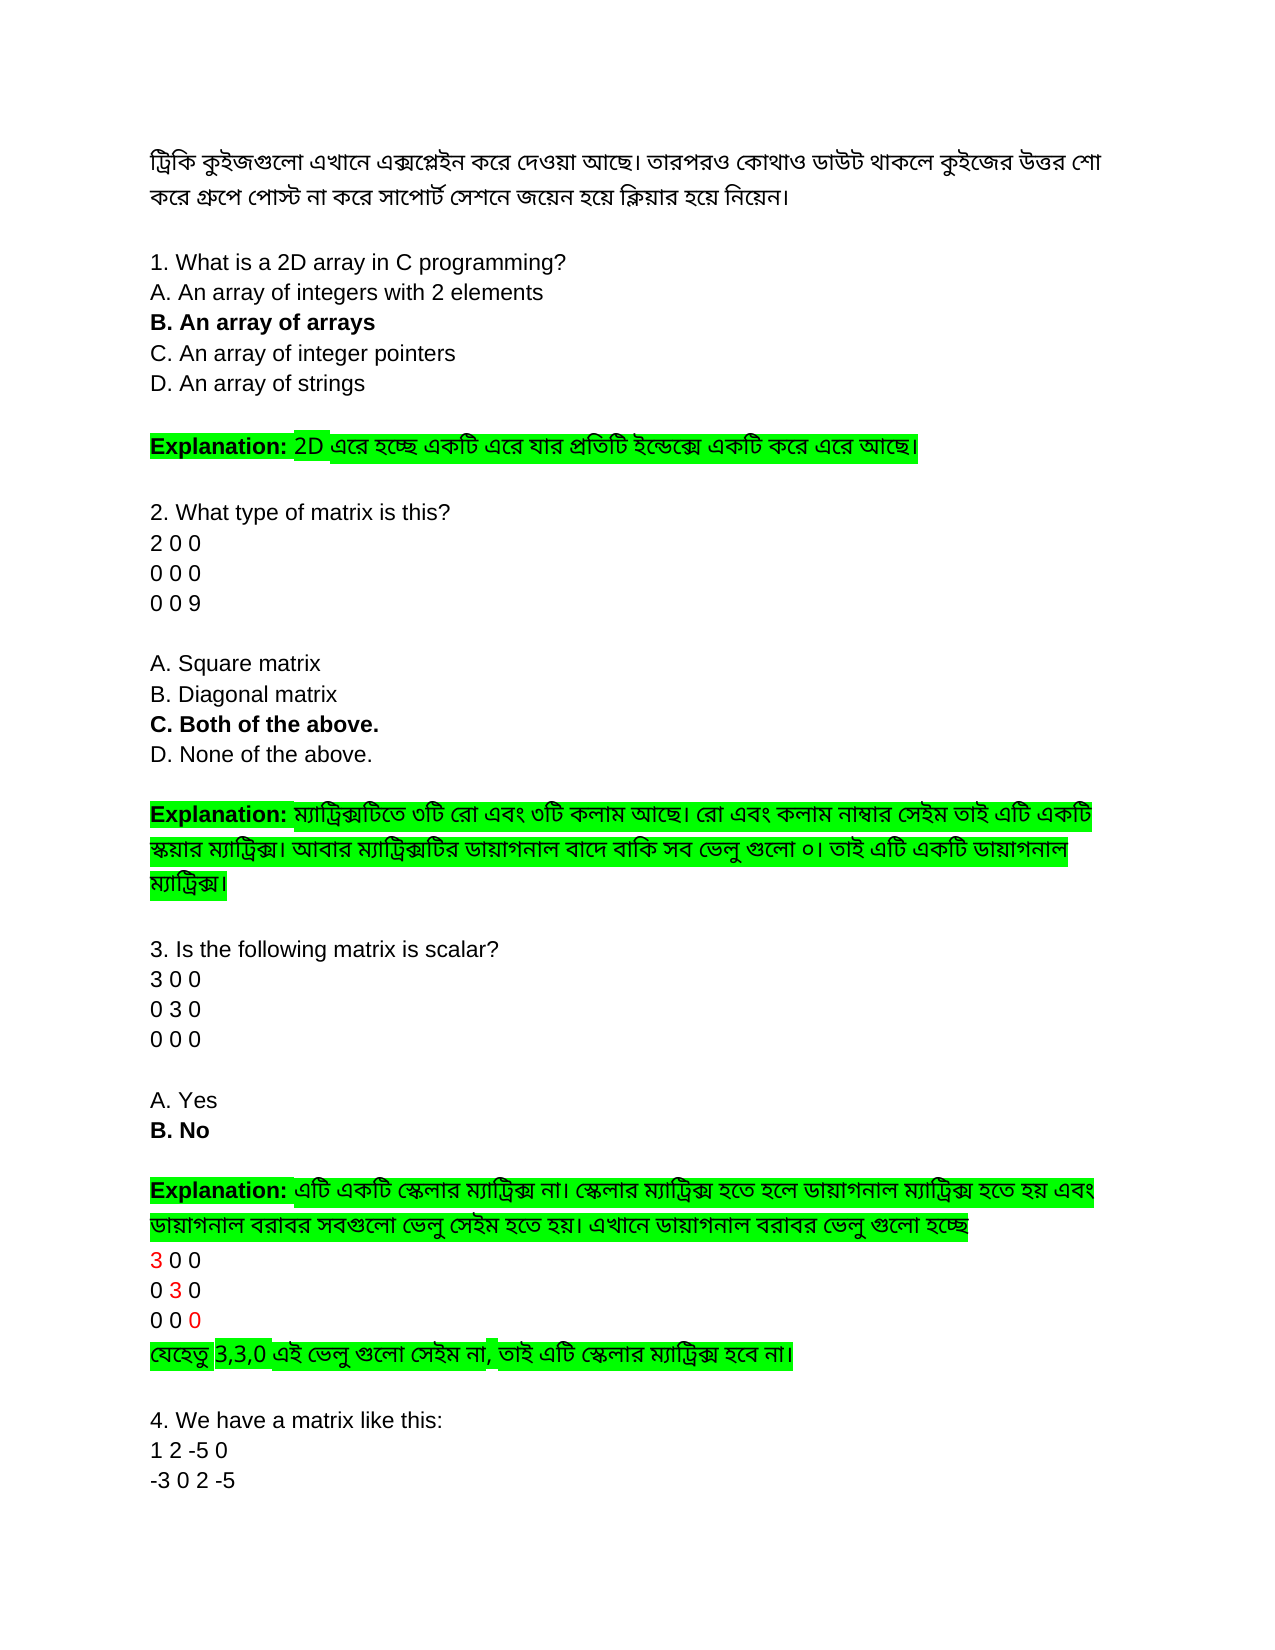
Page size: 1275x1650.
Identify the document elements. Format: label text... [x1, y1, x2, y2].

text -3 0 2 -5 [150, 1467, 1125, 1493]
text C. An array of integer pointers [150, 339, 1125, 366]
text 0 3 0 [150, 1277, 1125, 1303]
text B. Diagonal matrix [150, 681, 1125, 707]
text B. An array of arrays [150, 309, 1125, 336]
text 4. We have a matrix like this: 1 2 -5 0 [150, 1407, 1125, 1463]
text 0 0 0 [150, 1026, 1125, 1053]
text ট্রিকি কুইজগুলো এখানে এক্সপ্লেইন করে দেওয়া আছে। তারপরও কোথাও ডাউট থাকলে কুইজের উত্তর শো করে গ্রুপে পোস্ট না করে সাপোর্ট সেশনে জয়েন হয়ে ক্লিয়ার হয়ে নিয়েন। [150, 150, 1125, 214]
text B. No [150, 1117, 1125, 1143]
text 0 3 0 [150, 996, 1125, 1022]
text 3 0 0 [150, 1247, 1125, 1273]
text Explanation: 2D এরে হচ্ছে একটি এরে যার প্রতিটি ইন্ডেক্সে একটি করে এরে আছে। [330, 430, 1125, 464]
text Explanation: ম্যাট্রিক্সটিতে ৩টি রো এবং ৩টি কলাম আছে। রো এবং কলাম নাম্বার সেইম তাই এটি একটি স্কয়ার ম্যাট্রিক্স। আবার ম্যাট্রিক্সটির ডায়াগনাল বাদে বাকি সব ভেলু গুলো ০। তাই এটি একটি ডায়াগনাল ম্যাট্রিক্স। [150, 801, 1125, 901]
text 2. What type of matrix is this? 2 0 0 0 0 0 0 0 9 [150, 499, 1125, 616]
text D. An array of strings [150, 370, 1125, 396]
text A. An array of integers with 2 elements [150, 279, 1125, 306]
text যেহেতু 3,3,0 এই ভেলু গুলো সেইম না, তাই এটি স্কেলার ম্যাট্রিক্স হবে না। [498, 1338, 1125, 1371]
text 1. What is a 2D array in C programming? [150, 249, 1125, 275]
text C. Both of the above. [150, 711, 1125, 737]
text A. Yes [150, 1087, 1125, 1113]
text 3. Is the following matrix is scalar? 3 0 0 [150, 936, 1125, 992]
text 0 0 0 [150, 1307, 1125, 1334]
text A. Square matrix [150, 650, 1125, 677]
text D. None of the above. [150, 741, 1125, 767]
text Explanation: এটি একটি স্কেলার ম্যাট্রিক্স না। স্কেলার ম্যাট্রিক্স হতে হলে ডায়াগনাল ম্যাট্রিক্স হতে হয় এবং ডায়াগনাল বরাবর সবগুলো ভেলু সেইম হতে হয়। এখানে ডায়াগনাল বরাবর ভেলু গুলো হচ্ছে [150, 1177, 1125, 1242]
